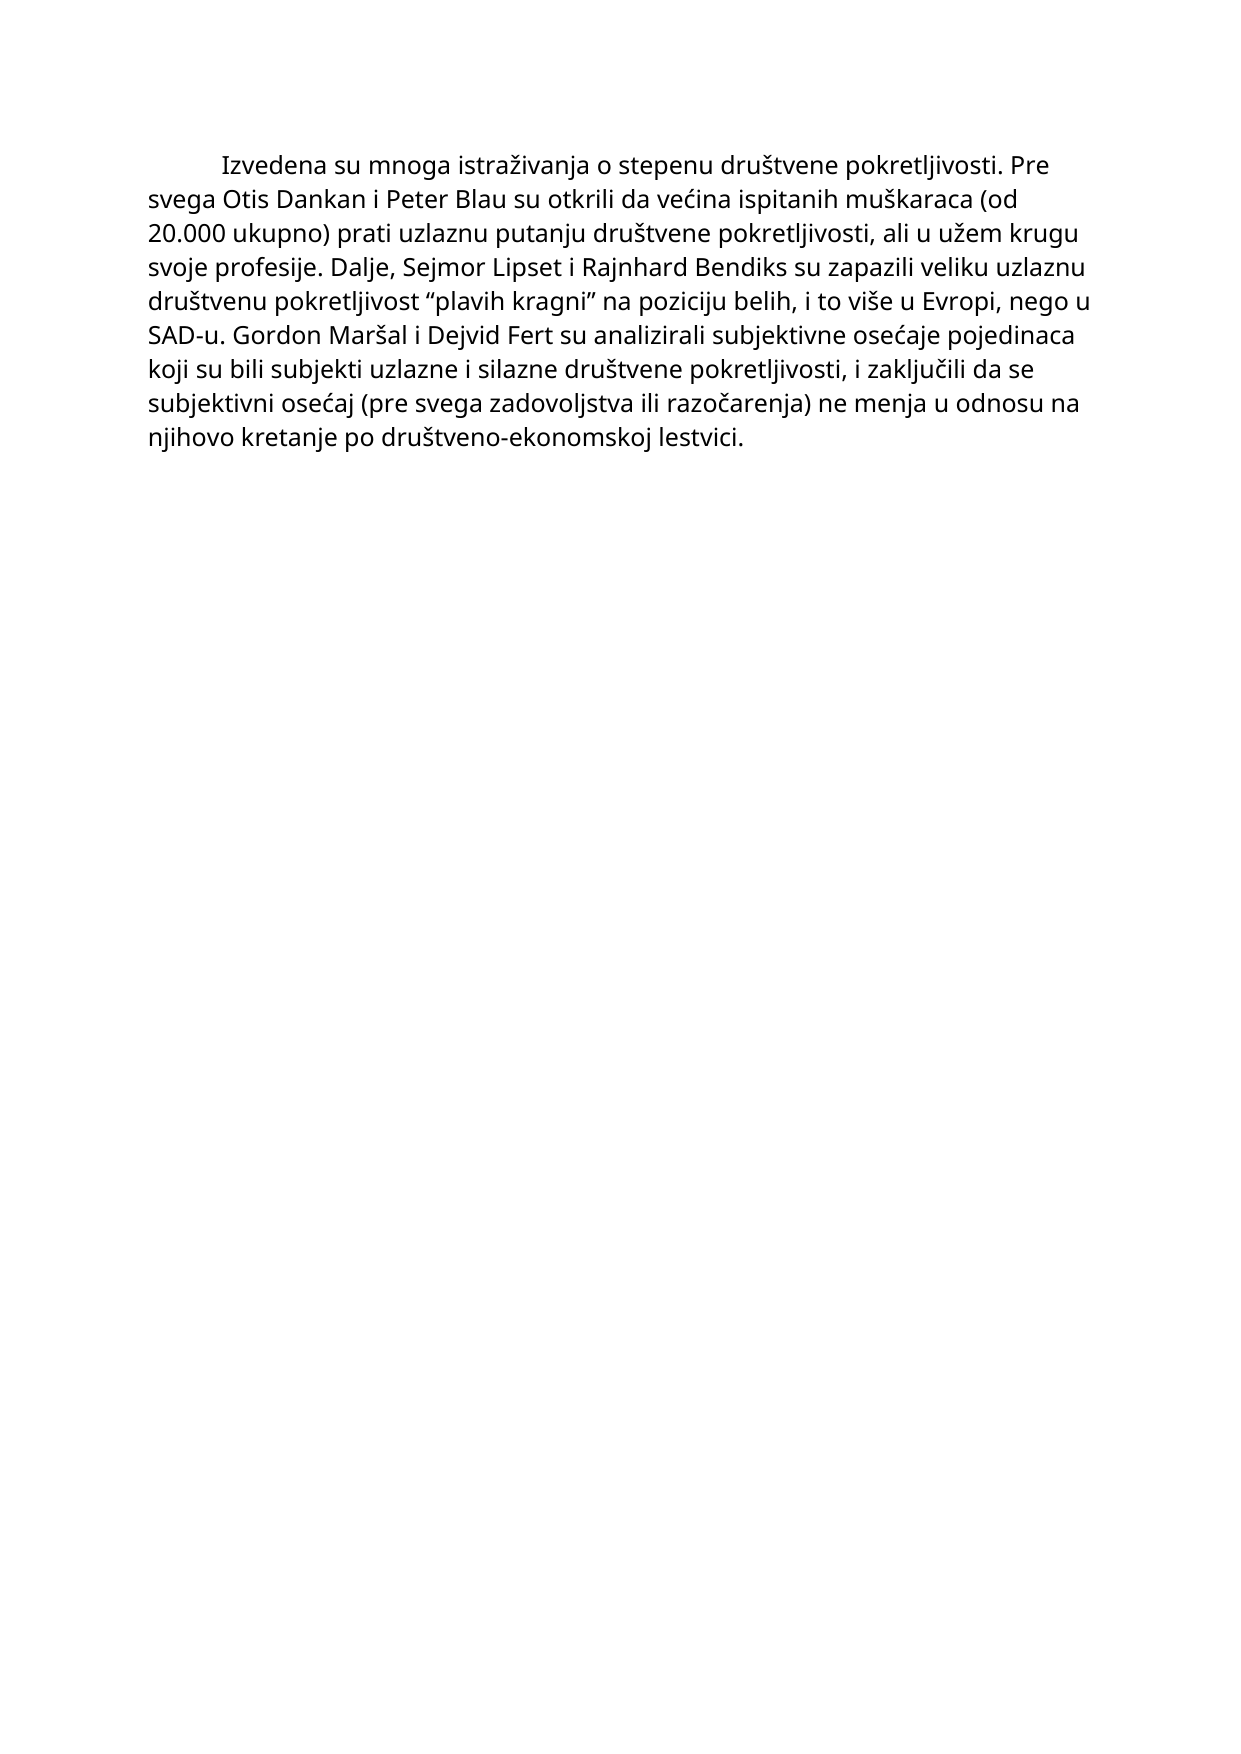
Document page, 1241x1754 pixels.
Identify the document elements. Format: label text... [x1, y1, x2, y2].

text Izvedena su mnoga istraživanja o stepenu društvene pokretljivosti. Pre svega Otis Dankan i Peter Blau su otkrili da većina ispitanih muškaraca (od 20.000 ukupno) prati uzlaznu putanju društvene pokretljivosti, ali u užem krugu svoje profesije. Dalje, Sejmor Lipset i Rajnhard Bendiks su zapazili veliku uzlaznu društvenu pokretljivost “plavih kragni” na poziciju belih, i to više u Evropi, nego u SAD-u. Gordon Maršal i Dejvid Fert su analizirali subjektivne osećaje pojedinaca koji su bili subjekti uzlazne i silazne društvene pokretljivosti, i zaključili da se subjektivni osećaj (pre svega zadovoljstva ili razočarenja) ne menja u odnosu na njihovo kretanje po društveno-ekonomskoj lestvici. [148, 148, 1093, 454]
